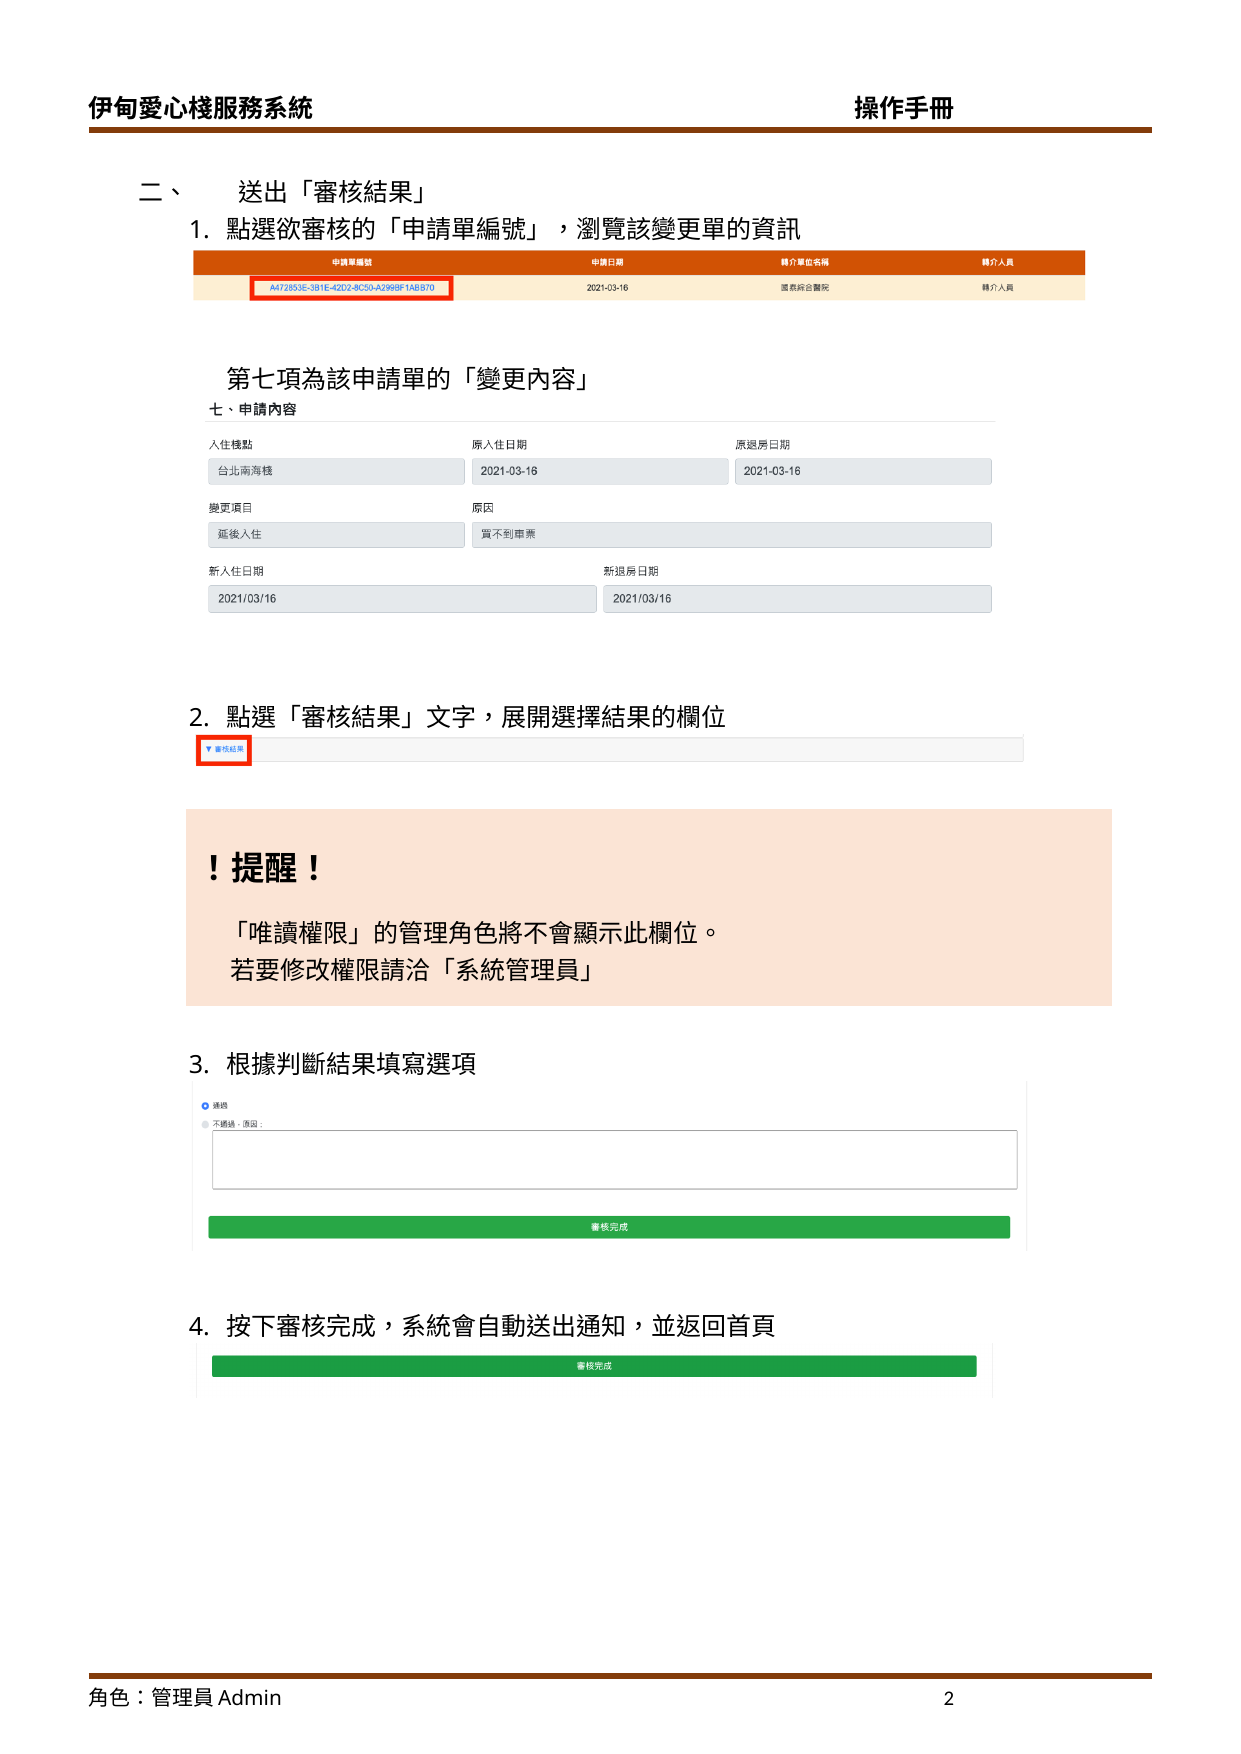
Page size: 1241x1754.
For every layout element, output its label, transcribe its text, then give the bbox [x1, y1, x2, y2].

list 點選「審核結果」文字，展開選擇結果的欄位 [189, 697, 1152, 734]
picture [188, 734, 1032, 774]
list 根據判斷結果填寫選項 [189, 1044, 1152, 1081]
list 按下審核完成，系統會自動送出通知，並返回首頁 [189, 1306, 1152, 1344]
picture [188, 1081, 1032, 1251]
picture [188, 246, 1088, 305]
picture [188, 1343, 997, 1398]
list 點選欲審核的「申請單編號」，瀏覽該變更單的資訊 [189, 209, 1152, 247]
picture [197, 396, 1004, 631]
table_header ！提醒！ 「唯讀權限」的管理角色將不會顯示此欄位。 若要修改權限請洽「系統管理員」 [186, 809, 1112, 1006]
list 送出「審核結果」 [139, 172, 1152, 209]
list 第七項為該申請單的「變更內容」 [226, 359, 1152, 397]
